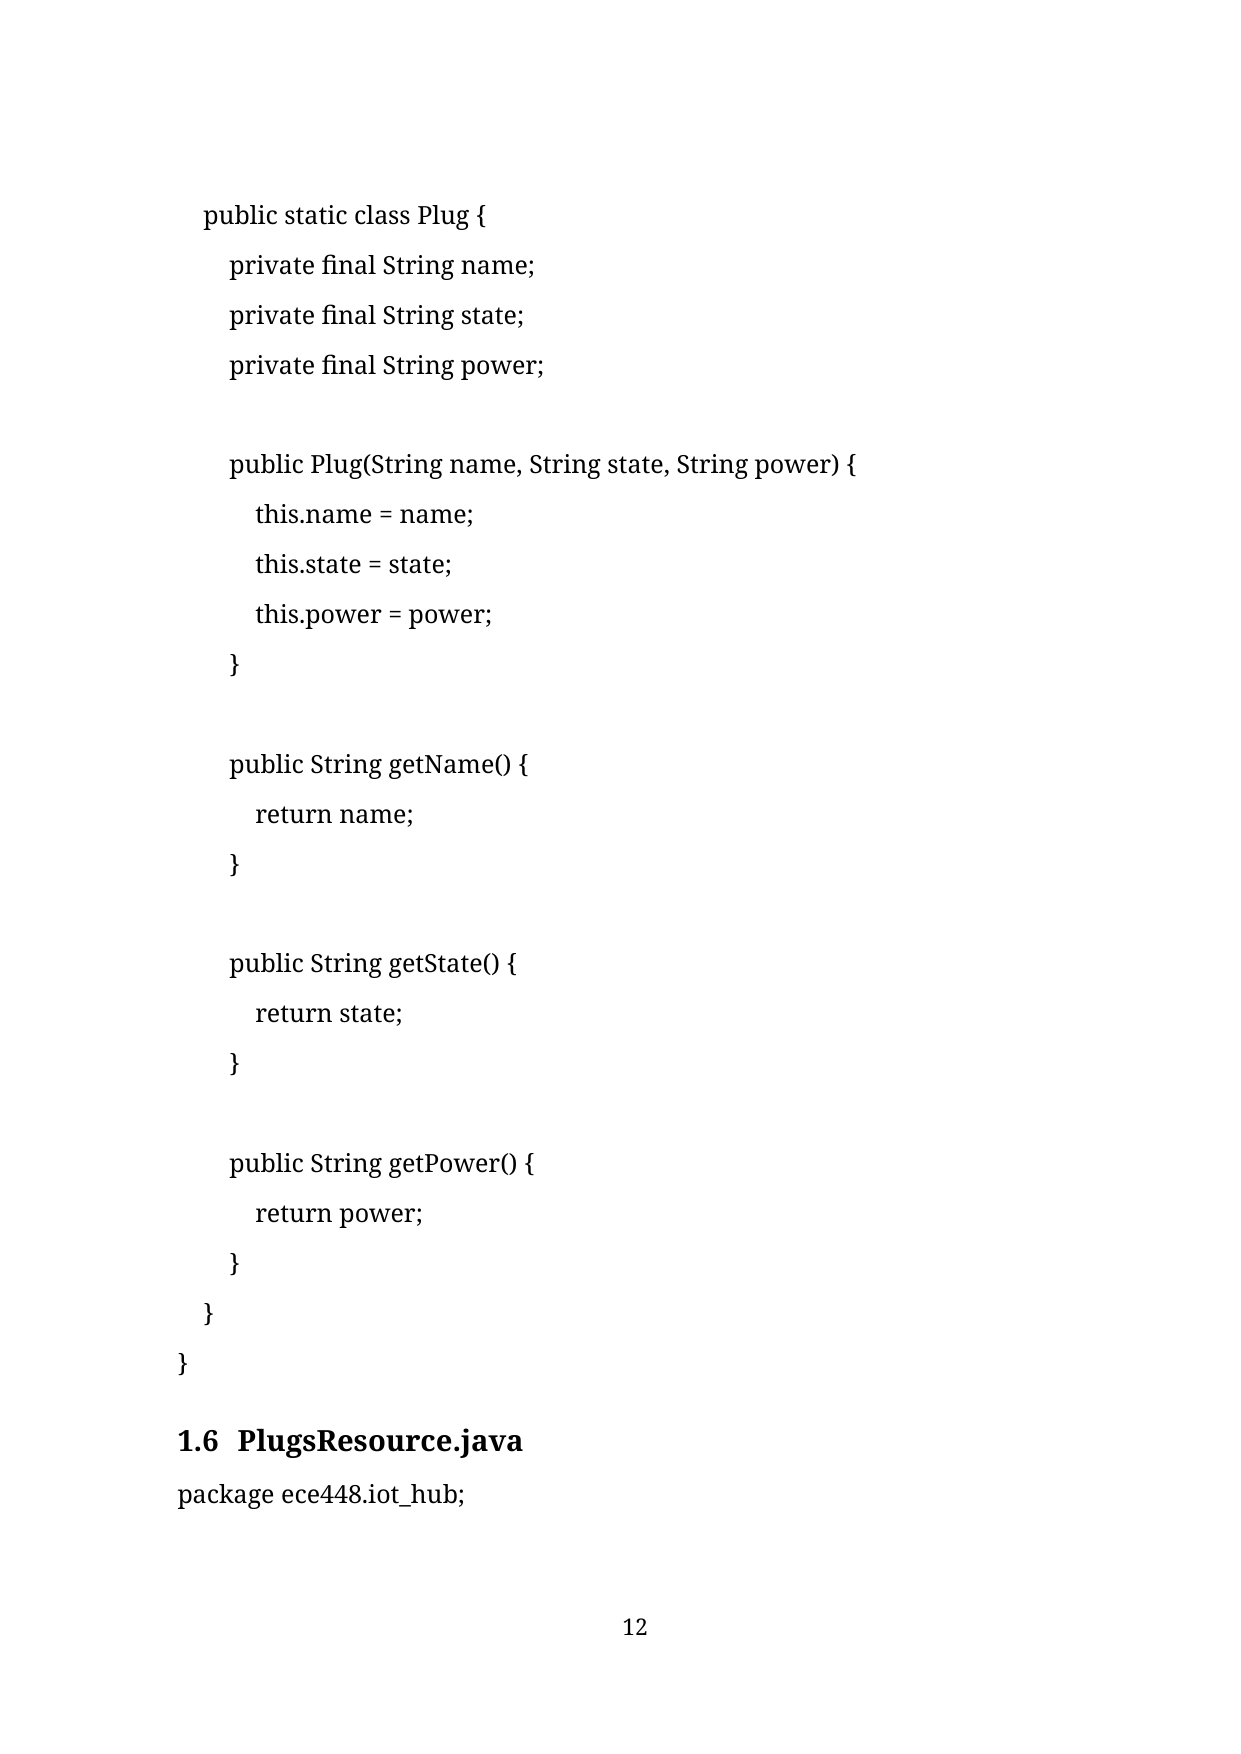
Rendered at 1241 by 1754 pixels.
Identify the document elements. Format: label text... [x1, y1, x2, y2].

text this.name = name; [177, 497, 1092, 531]
text this.state = state; [177, 547, 1092, 581]
text } [177, 1295, 1092, 1329]
text public String getName() { [177, 746, 1092, 781]
text package ece448.iot_hub; [177, 1476, 1092, 1510]
text } [177, 846, 1092, 880]
text private final String name; [177, 247, 1092, 282]
text private final String state; [177, 297, 1092, 331]
text this.power = power; [177, 597, 1092, 631]
text public Plug(String name, String state, String power) { [177, 447, 1092, 481]
text return power; [177, 1196, 1092, 1229]
text } [177, 1046, 1092, 1080]
subtitle PlugsResource.java [177, 1420, 1034, 1460]
text } [177, 1345, 1092, 1379]
text return name; [177, 796, 1092, 830]
text private final String power; [177, 347, 1092, 381]
text } [177, 647, 1092, 681]
text public String getState() { [177, 946, 1092, 980]
text } [177, 1245, 1092, 1279]
text public String getPower() { [177, 1146, 1092, 1180]
text return state; [177, 996, 1092, 1030]
text public static class Plug { [177, 198, 1092, 232]
